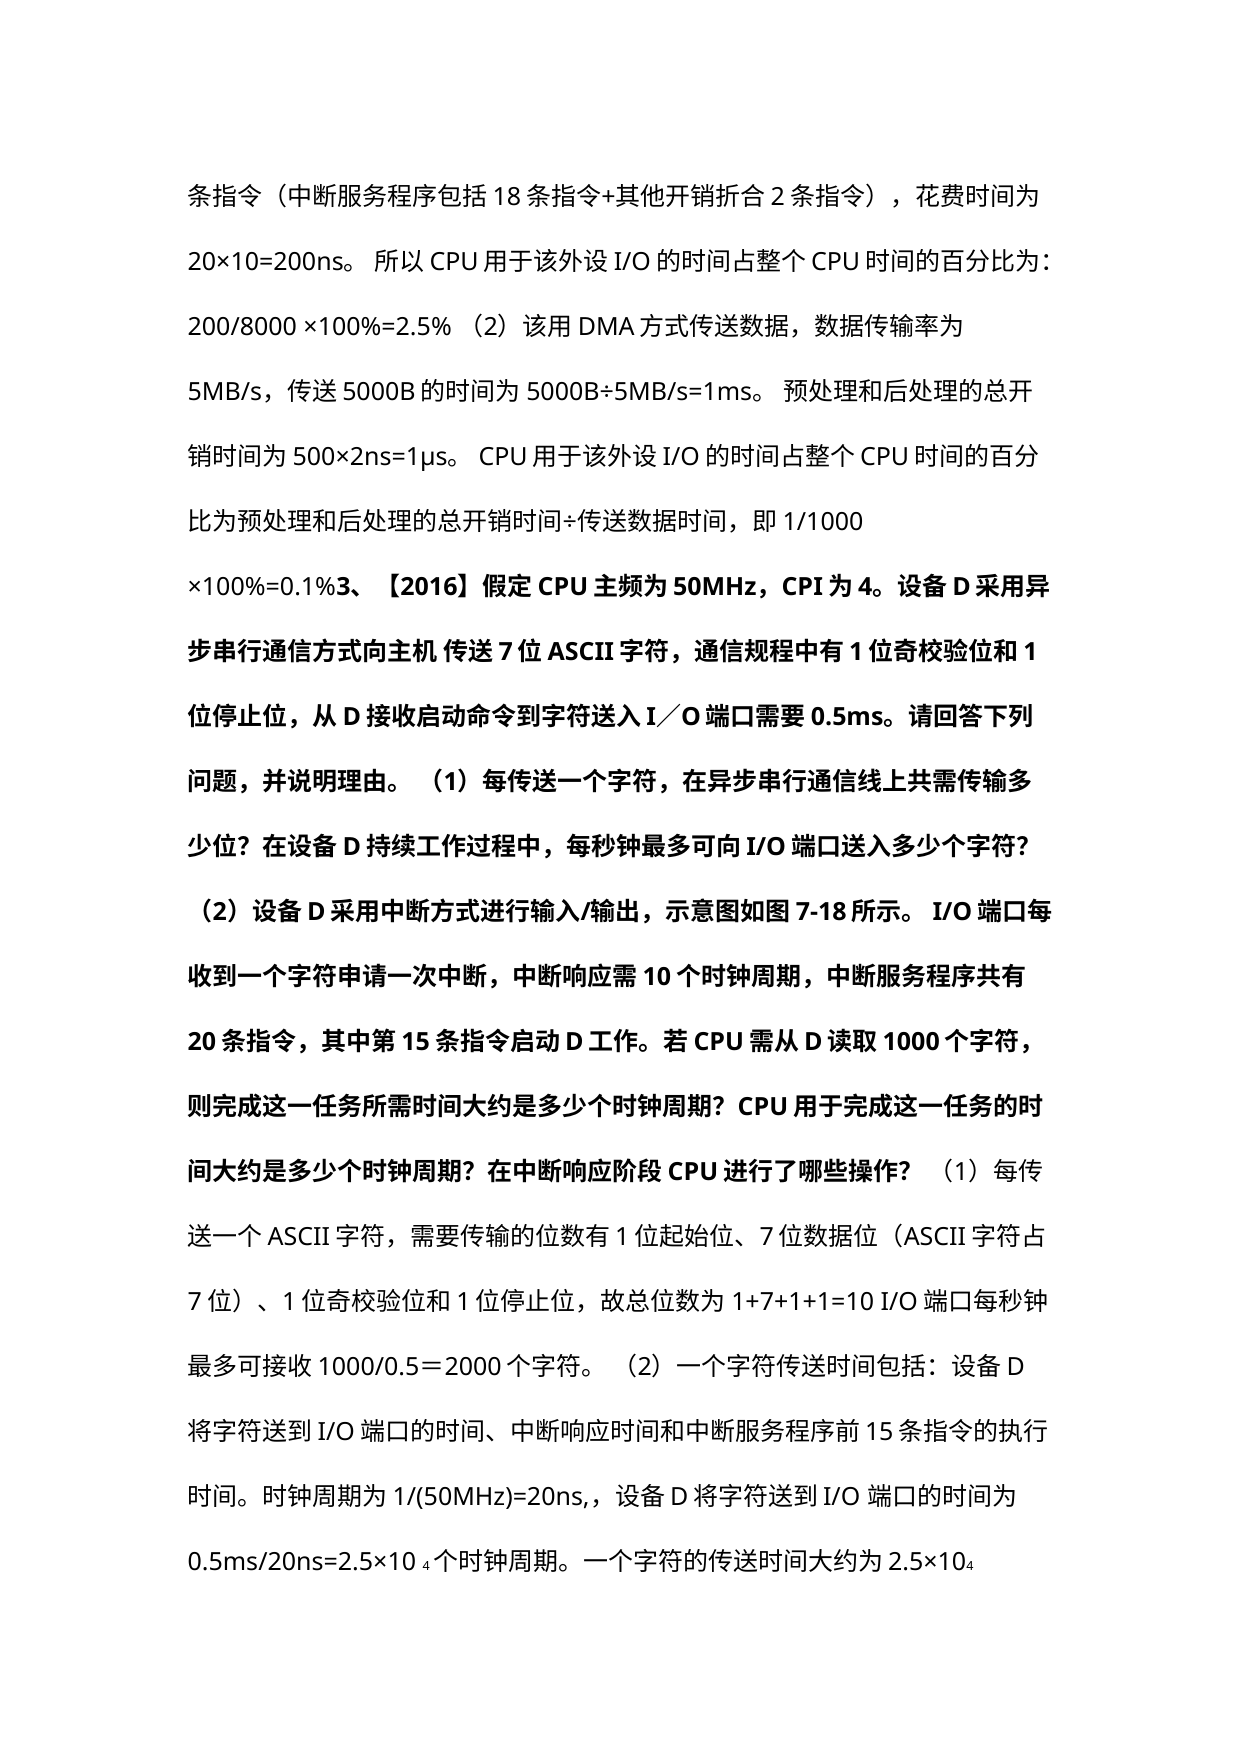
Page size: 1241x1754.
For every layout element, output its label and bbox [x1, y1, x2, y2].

text [187, 162, 1053, 1592]
